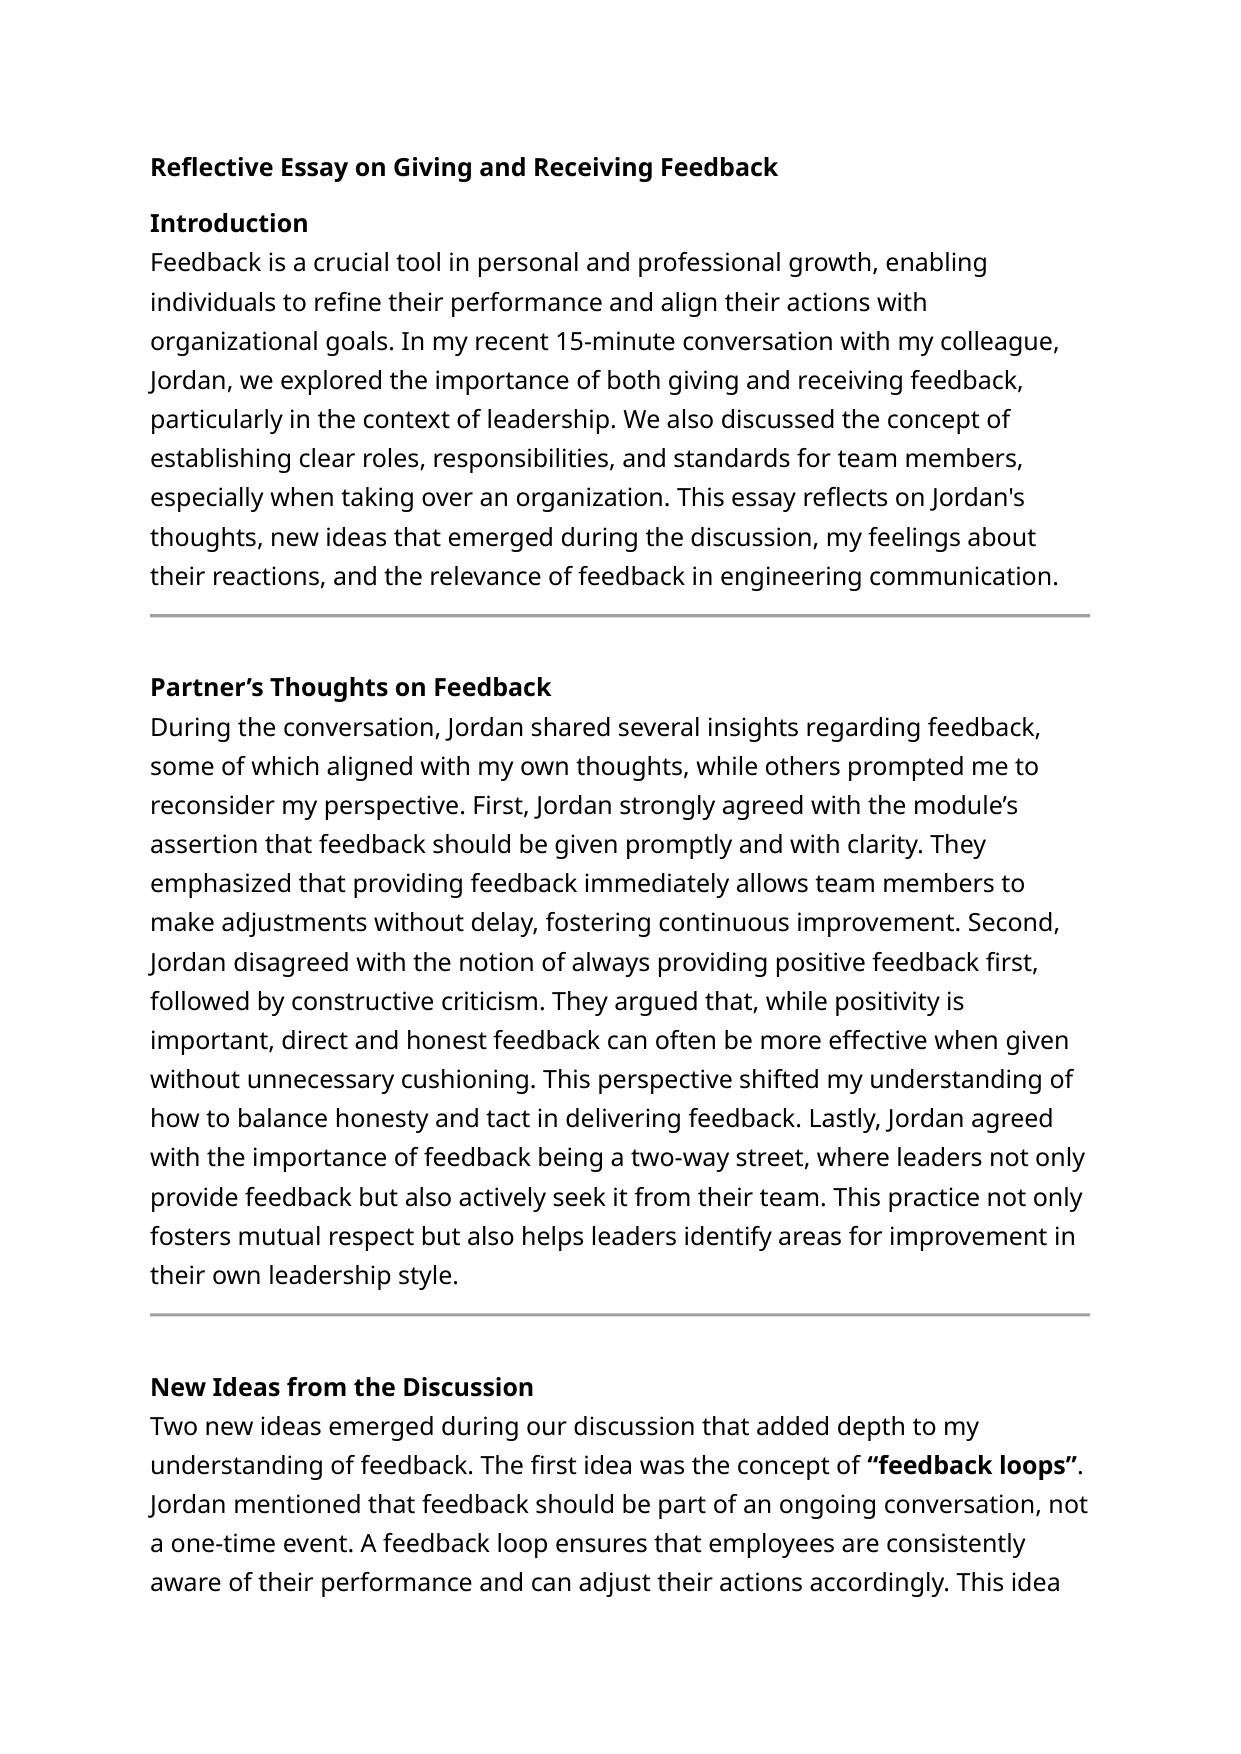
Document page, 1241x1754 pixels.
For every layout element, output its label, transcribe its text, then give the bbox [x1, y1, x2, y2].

text Introduction Feedback is a crucial tool in personal and professional growth, enabling individuals to refine their performance and align their actions with organizational goals. In my recent 15-minute conversation with my colleague, Jordan, we explored the importance of both giving and receiving feedback, particularly in the context of leadership. We also discussed the concept of establishing clear roles, responsibilities, and standards for team members, especially when taking over an organization. This essay reflects on Jordan's thoughts, new ideas that emerged during the discussion, my feelings about their reactions, and the relevance of feedback in engineering communication. [150, 206, 1090, 592]
text Reflective Essay on Giving and Receiving Feedback [150, 150, 1090, 184]
text Partner’s Thoughts on Feedback During the conversation, Jordan shared several insights regarding feedback, some of which aligned with my own thoughts, while others prompted me to reconsider my perspective. First, Jordan strongly agreed with the module’s assertion that feedback should be given promptly and with clarity. They emphasized that providing feedback immediately allows team members to make adjustments without delay, fostering continuous improvement. Second, Jordan disagreed with the notion of always providing positive feedback first, followed by constructive criticism. They argued that, while positivity is important, direct and honest feedback can often be more effective when given without unnecessary cushioning. This perspective shifted my understanding of how to balance honesty and tact in delivering feedback. Lastly, Jordan agreed with the importance of feedback being a two-way street, where leaders not only provide feedback but also actively seek it from their team. This practice not only fosters mutual respect but also helps leaders identify areas for improvement in their own leadership style. [150, 670, 1090, 1292]
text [150, 1369, 1090, 1599]
